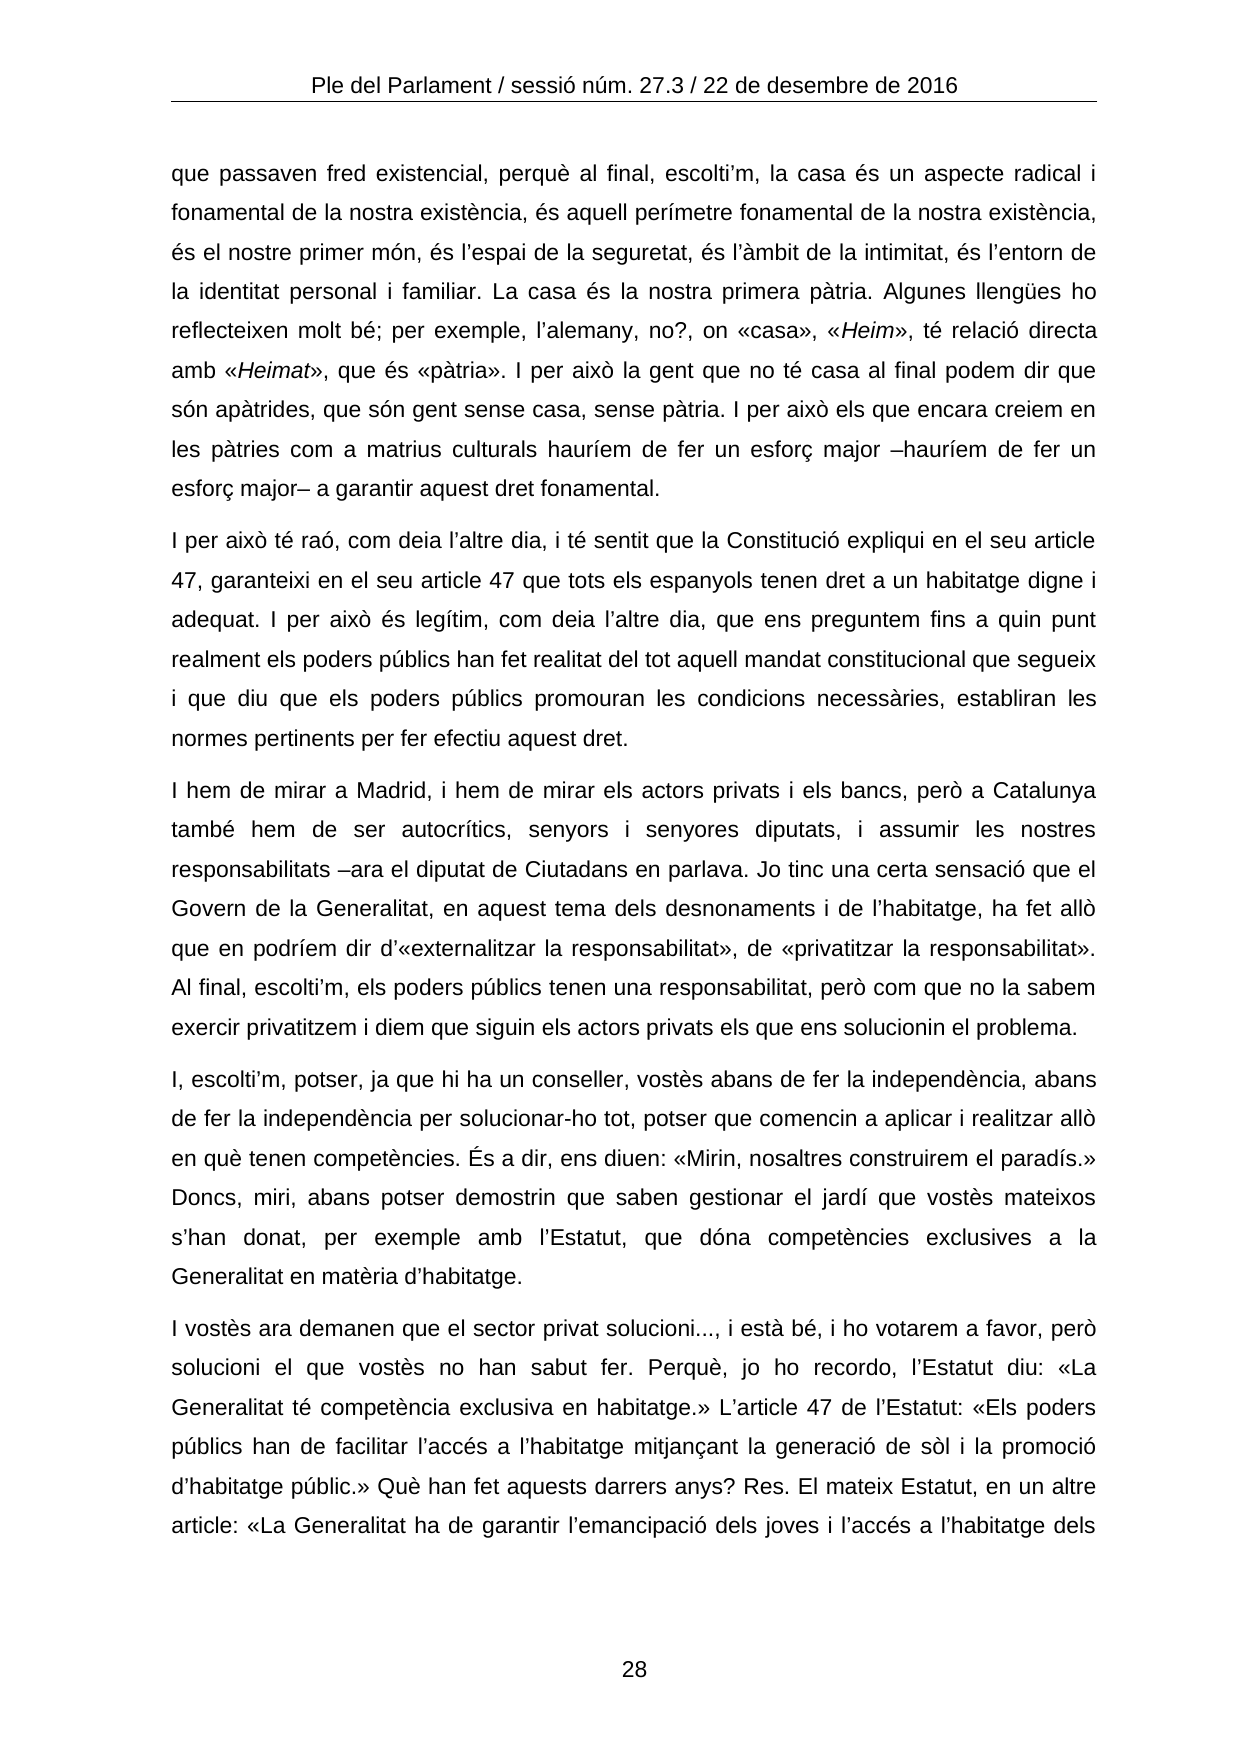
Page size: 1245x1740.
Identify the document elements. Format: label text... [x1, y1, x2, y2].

text I per això té raó, com deia l’altre dia, i té sentit que la Constitució expliqui en el seu article 47, garanteixi en el seu article 47 que tots els espanyols tenen dret a un habitatge digne i adequat. I per això és legítim, com deia l’altre dia, que ens preguntem fins a quin punt realment els poders públics han fet realitat del tot aquell mandat constitucional que segueix i que diu que els poders públics promouran les condicions necessàries, establiran les normes pertinents per fer efectiu aquest dret. [171, 527, 1097, 751]
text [171, 159, 1097, 502]
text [171, 1315, 1097, 1539]
text I, escolti’m, potser, ja que hi ha un conseller, vostès abans de fer la independència, abans de fer la independència per solucionar-ho tot, potser que comencin a aplicar i realitzar allò en què tenen competències. És a dir, ens diuen: «Mirin, nosaltres construirem el paradís.» Doncs, miri, abans potser demostrin que saben gestionar el jardí que vostès mateixos s’han donat, per exemple amb l’Estatut, que dóna competències exclusives a la Generalitat en matèria d’habitatge. [171, 1066, 1097, 1289]
text I hem de mirar a Madrid, i hem de mirar els actors privats i els bancs, però a Catalunya també hem de ser autocrítics, senyors i senyores diputats, i assumir les nostres responsabilitats –ara el diputat de Ciutadans en parlava. Jo tinc una certa sensació que el Govern de la Generalitat, en aquest tema dels desnonaments i de l’habitatge, ha fet allò que en podríem dir d’«externalitzar la responsabilitat», de «privatitzar la responsabilitat». Al final, escolti’m, els poders públics tenen una responsabilitat, però com que no la sabem exercir privatitzem i diem que siguin els actors privats els que ens solucionin el problema. [171, 777, 1097, 1040]
